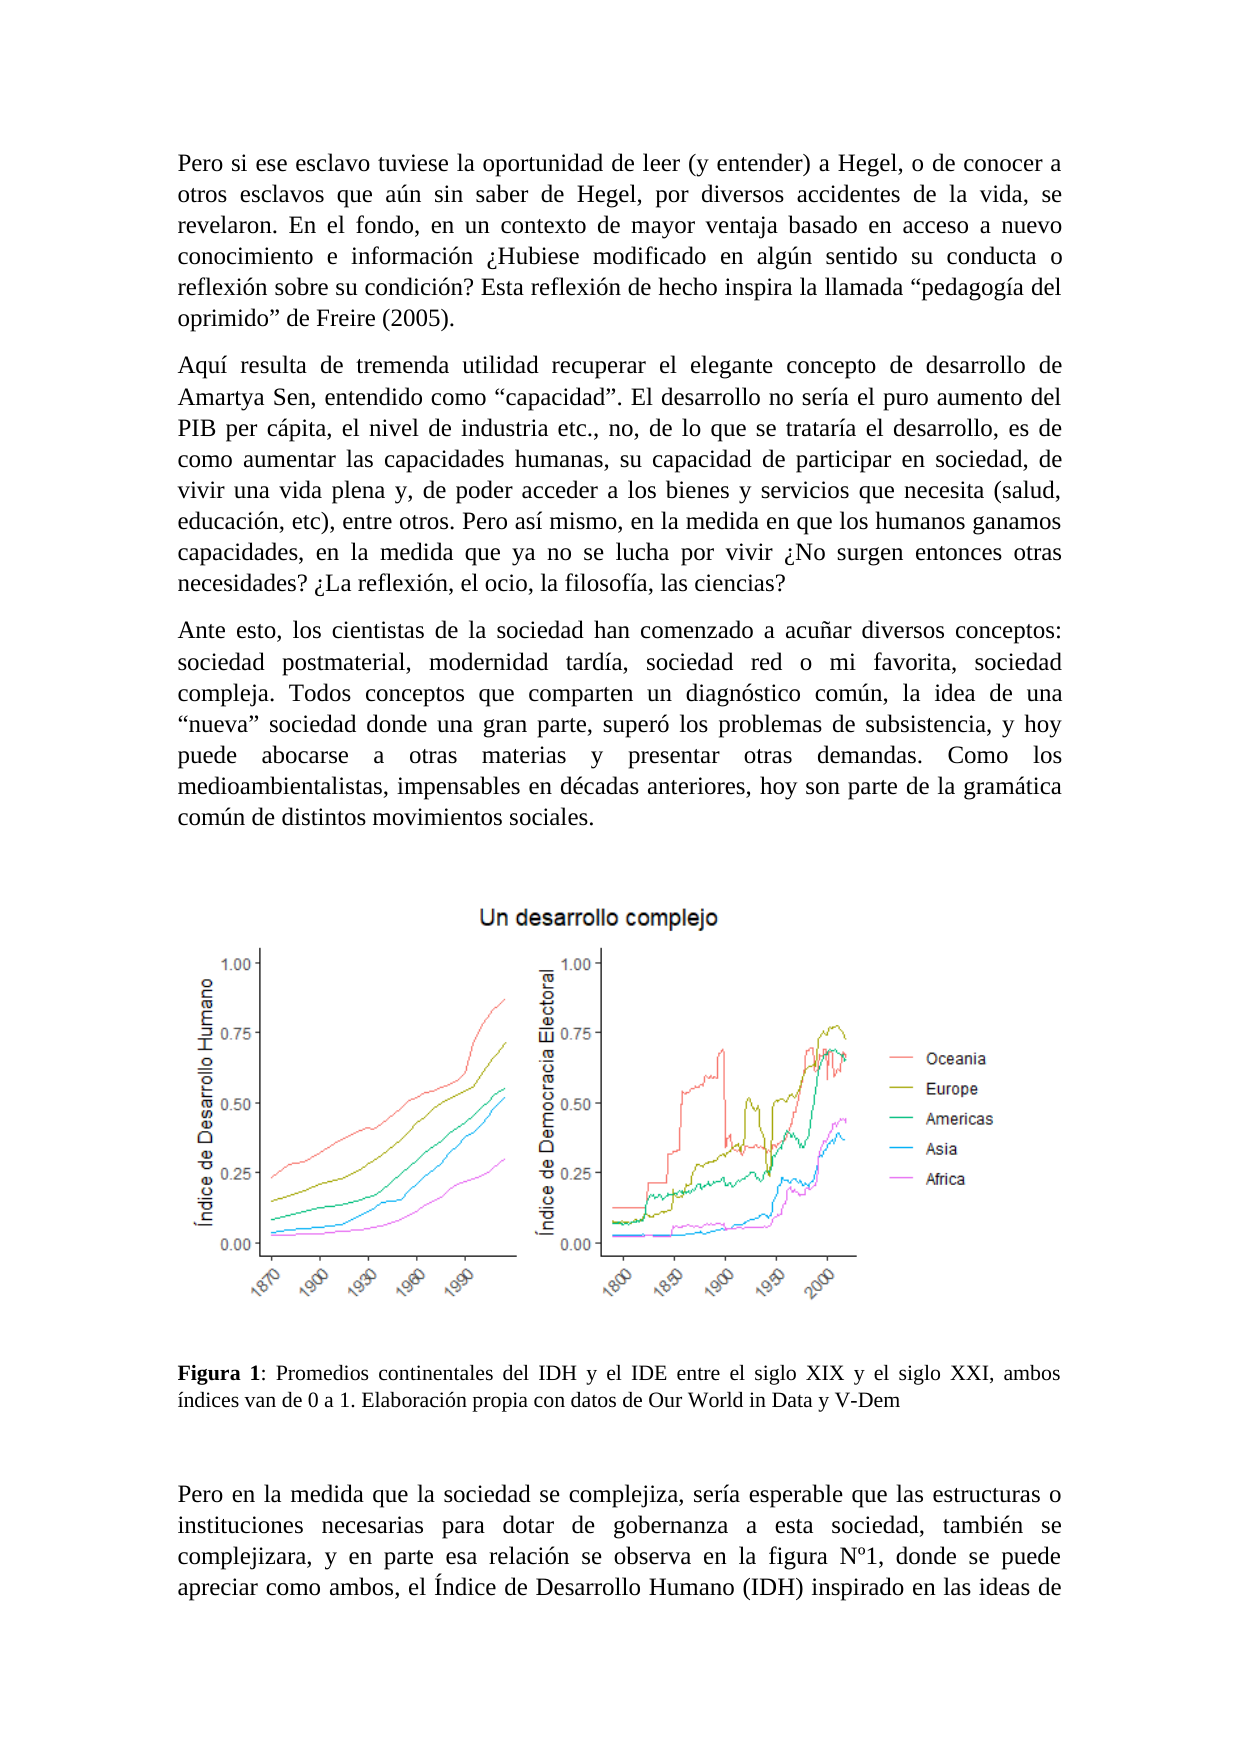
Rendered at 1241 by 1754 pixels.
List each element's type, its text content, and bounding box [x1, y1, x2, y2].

text Aquí resulta de tremenda utilidad recuperar el elegante concepto de desarrollo de Amartya Sen, entendido como “capacidad”. El desarrollo no sería el puro aumento del PIB per cápita, el nivel de industria etc., no, de lo que se trataría el desarrollo, es de como aumentar las capacidades humanas, su capacidad de participar en sociedad, de vivir una vida plena y, de poder acceder a los bienes y servicios que necesita (salud, educación, etc), entre otros. Pero así mismo, en la medida en que los humanos ganamos capacidades, en la medida que ya no se lucha por vivir ¿No surgen entonces otras necesidades? ¿La reflexión, el ocio, la filosofía, las ciencias? [177, 351, 1063, 597]
text Ante esto, los cientistas de la sociedad han comenzado a acuñar diversos conceptos: sociedad postmaterial, modernidad tardía, sociedad red o mi favorita, sociedad compleja. Todos conceptos que comparten un diagnóstico común, la idea de una “nueva” sociedad donde una gran parte, superó los problemas de subsistencia, y hoy puede abocarse a otras materias y presentar otras demandas. Como los medioambientalistas, impensables en décadas anteriores, hoy son parte de la gramática común de distintos movimientos sociales. [177, 616, 1063, 831]
picture [177, 897, 1023, 1346]
text Figura 1: Promedios continentales del IDH y el IDE entre el siglo XIX y el siglo XXI, ambos índices van de 0 a 1. Elaboración propia con datos de Our World in Data y V-Dem [177, 1360, 1063, 1412]
text Pero si ese esclavo tuviese la oportunidad de leer (y entender) a Hegel, o de conocer a otros esclavos que aún sin saber de Hegel, por diversos accidentes de la vida, se revelaron. En el fondo, en un contexto de mayor ventaja basado en acceso a nuevo conocimiento e información ¿Hubiese modificado en algún sentido su conducta o reflexión sobre su condición? Esta reflexión de hecho inspira la llamada “pedagogía del oprimido” de Freire (2005). [177, 148, 1063, 332]
